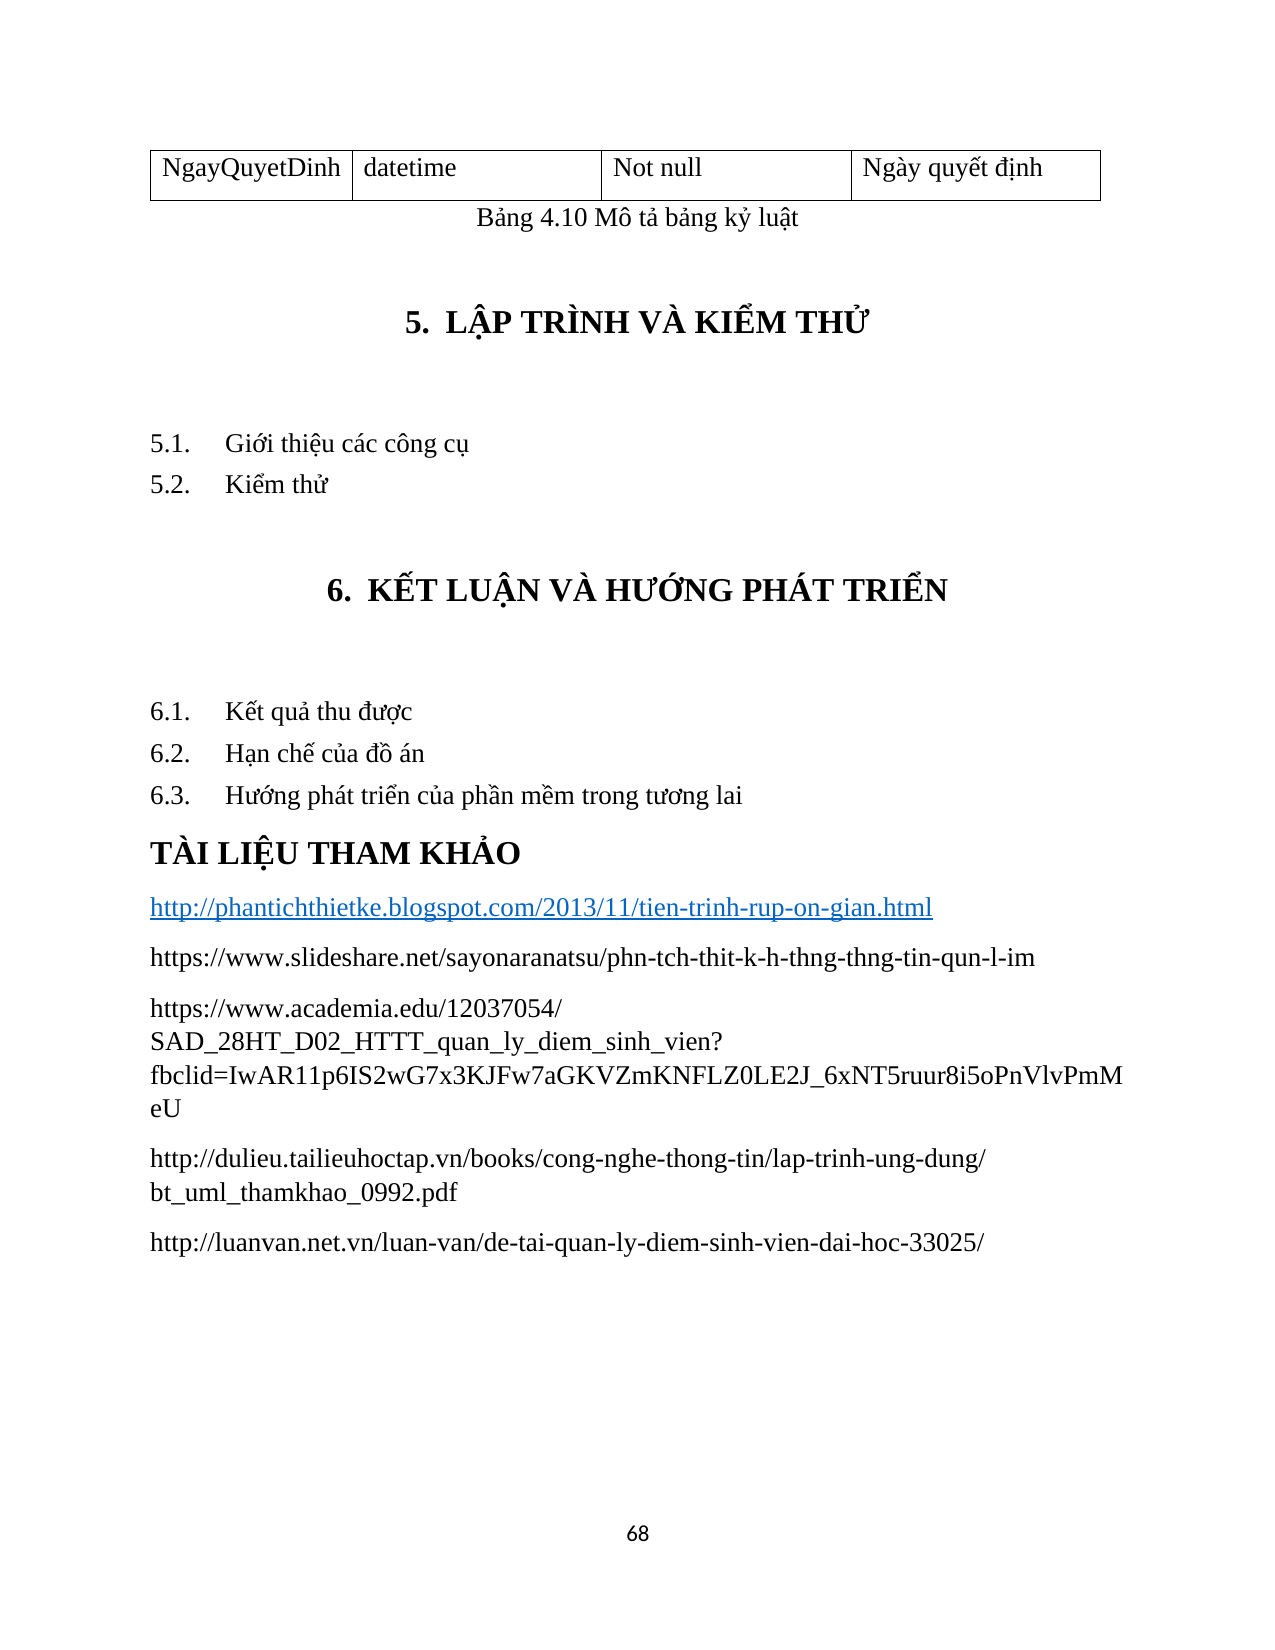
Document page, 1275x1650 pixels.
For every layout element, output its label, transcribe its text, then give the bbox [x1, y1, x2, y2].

text https://www.slideshare.net/sayonaranatsu/phn-tch-thit-k-h-thng-thng-tin-qun-l-im [150, 941, 1125, 973]
text https://www.academia.edu/12037054/SAD_28HT_D02_HTTT_quan_ly_diem_sinh_vien?fbclid=IwAR11p6IS2wG7x3KJFw7aGKVZmKNFLZ0LE2J_6xNT5ruur8i5oPnVlvPmMeU [150, 992, 1125, 1123]
text http://luanvan.net.vn/luan-van/de-tai-quan-ly-diem-sinh-vien-dai-hoc-33025/ [150, 1226, 1125, 1257]
table_cell datetime [353, 151, 601, 200]
list LẬP TRÌNH VÀ KIỂM THỬ [150, 302, 1125, 340]
list Hạn chế của đồ án [150, 737, 1125, 768]
text http://dulieu.tailieuhoctap.vn/books/cong-nghe-thong-tin/lap-trinh-ung-dung/bt_uml_thamkhao_0992.pdf [150, 1142, 1125, 1207]
list Kiểm thử [150, 469, 1125, 500]
list KẾT LUẬN VÀ HƯỚNG PHÁT TRIỂN [150, 570, 1125, 608]
list Kết quả thu được [150, 695, 1125, 726]
list Giới thiệu các công cụ [150, 427, 1125, 458]
table_cell Not null [602, 151, 851, 200]
table_cell Ngày quyết định [852, 151, 1100, 200]
list Hướng phát triển của phần mềm trong tương lai [150, 779, 1125, 810]
text TÀI LIỆU THAM KHẢO [150, 833, 1125, 872]
table_cell NgayQuyetDinh [151, 151, 352, 200]
text Bảng 4.10 Mô tả bảng kỷ luật [150, 201, 1125, 233]
text http://phantichthietke.blogspot.com/2013/11/tien-trinh-rup-on-gian.html [150, 891, 1125, 922]
